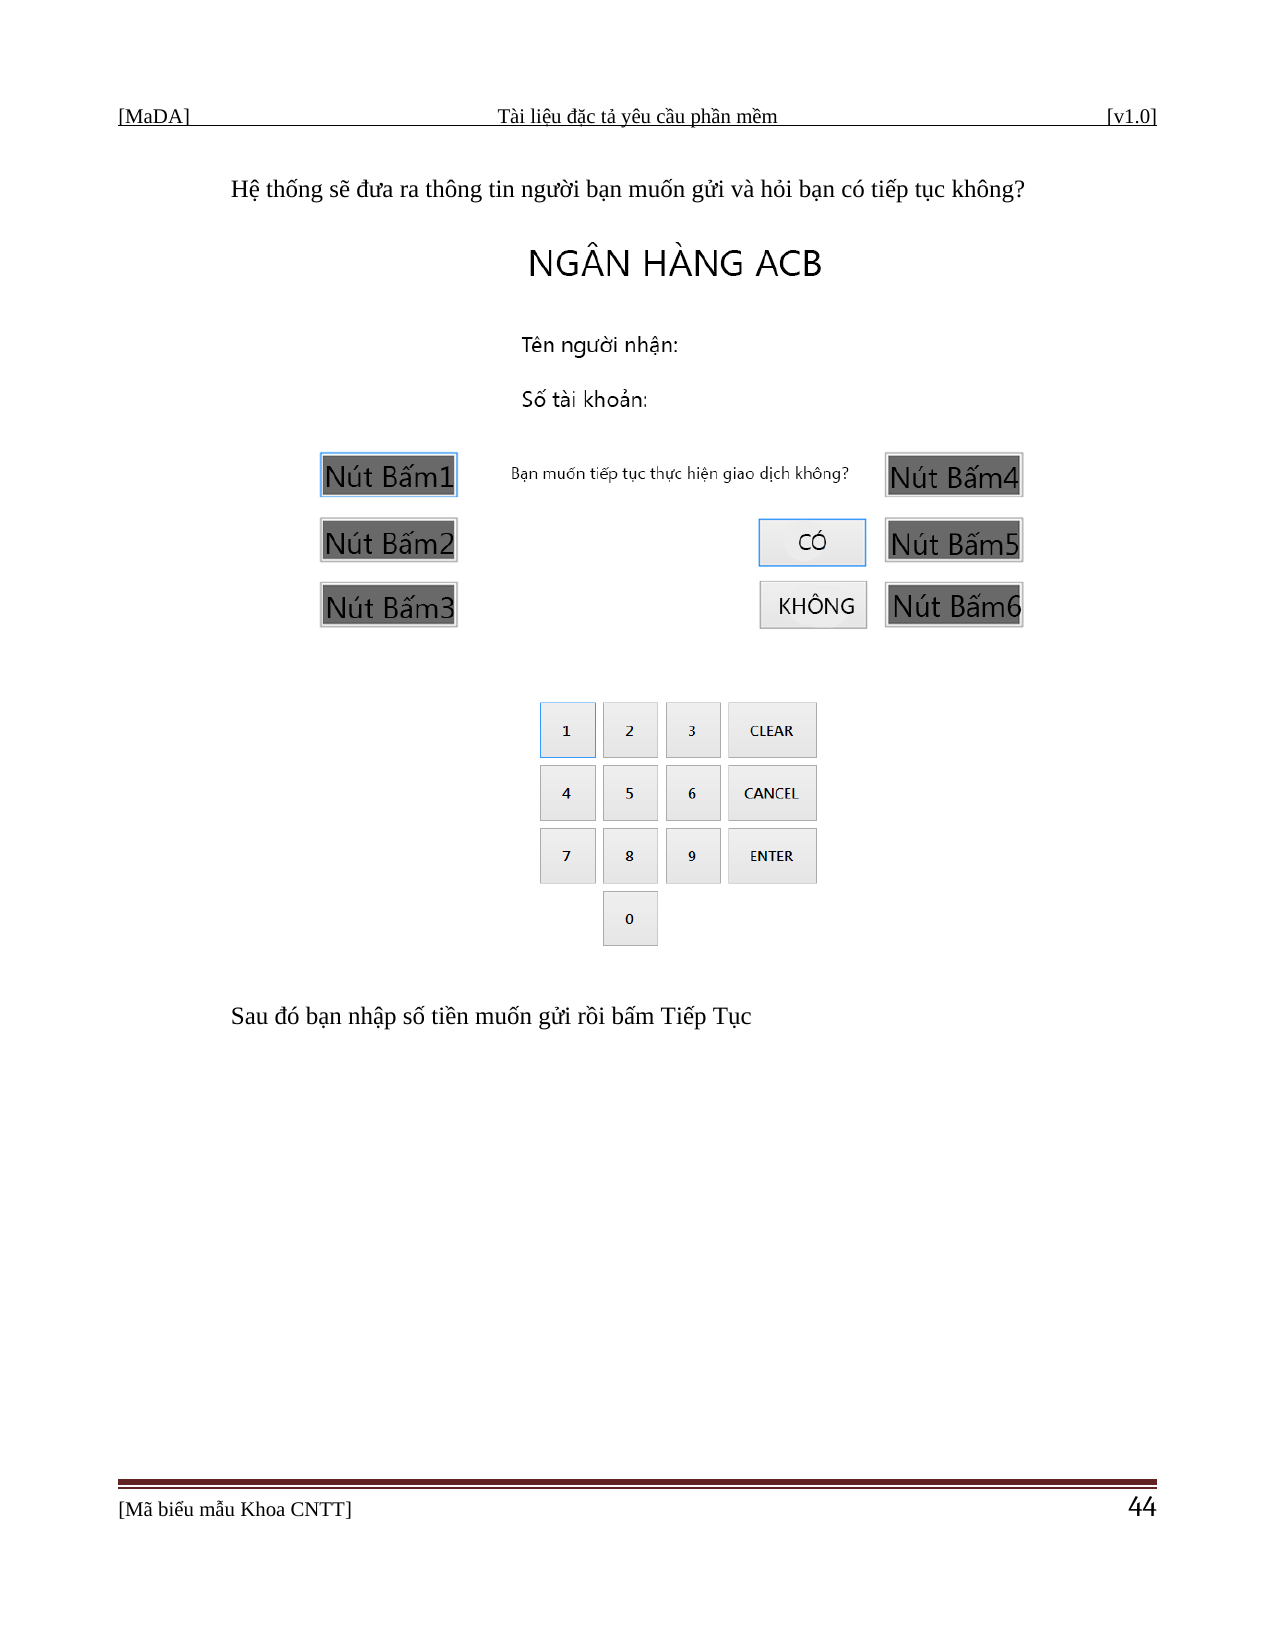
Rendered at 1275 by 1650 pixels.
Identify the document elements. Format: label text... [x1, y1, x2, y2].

picture [155, 219, 1195, 956]
text Hệ thống sẽ đưa ra thông tin người bạn muốn gửi và hỏi bạn có tiếp tục không? [156, 174, 1157, 219]
text Sau đó bạn nhập số tiền muốn gửi rồi bấm Tiếp Tục [156, 1001, 1157, 1030]
